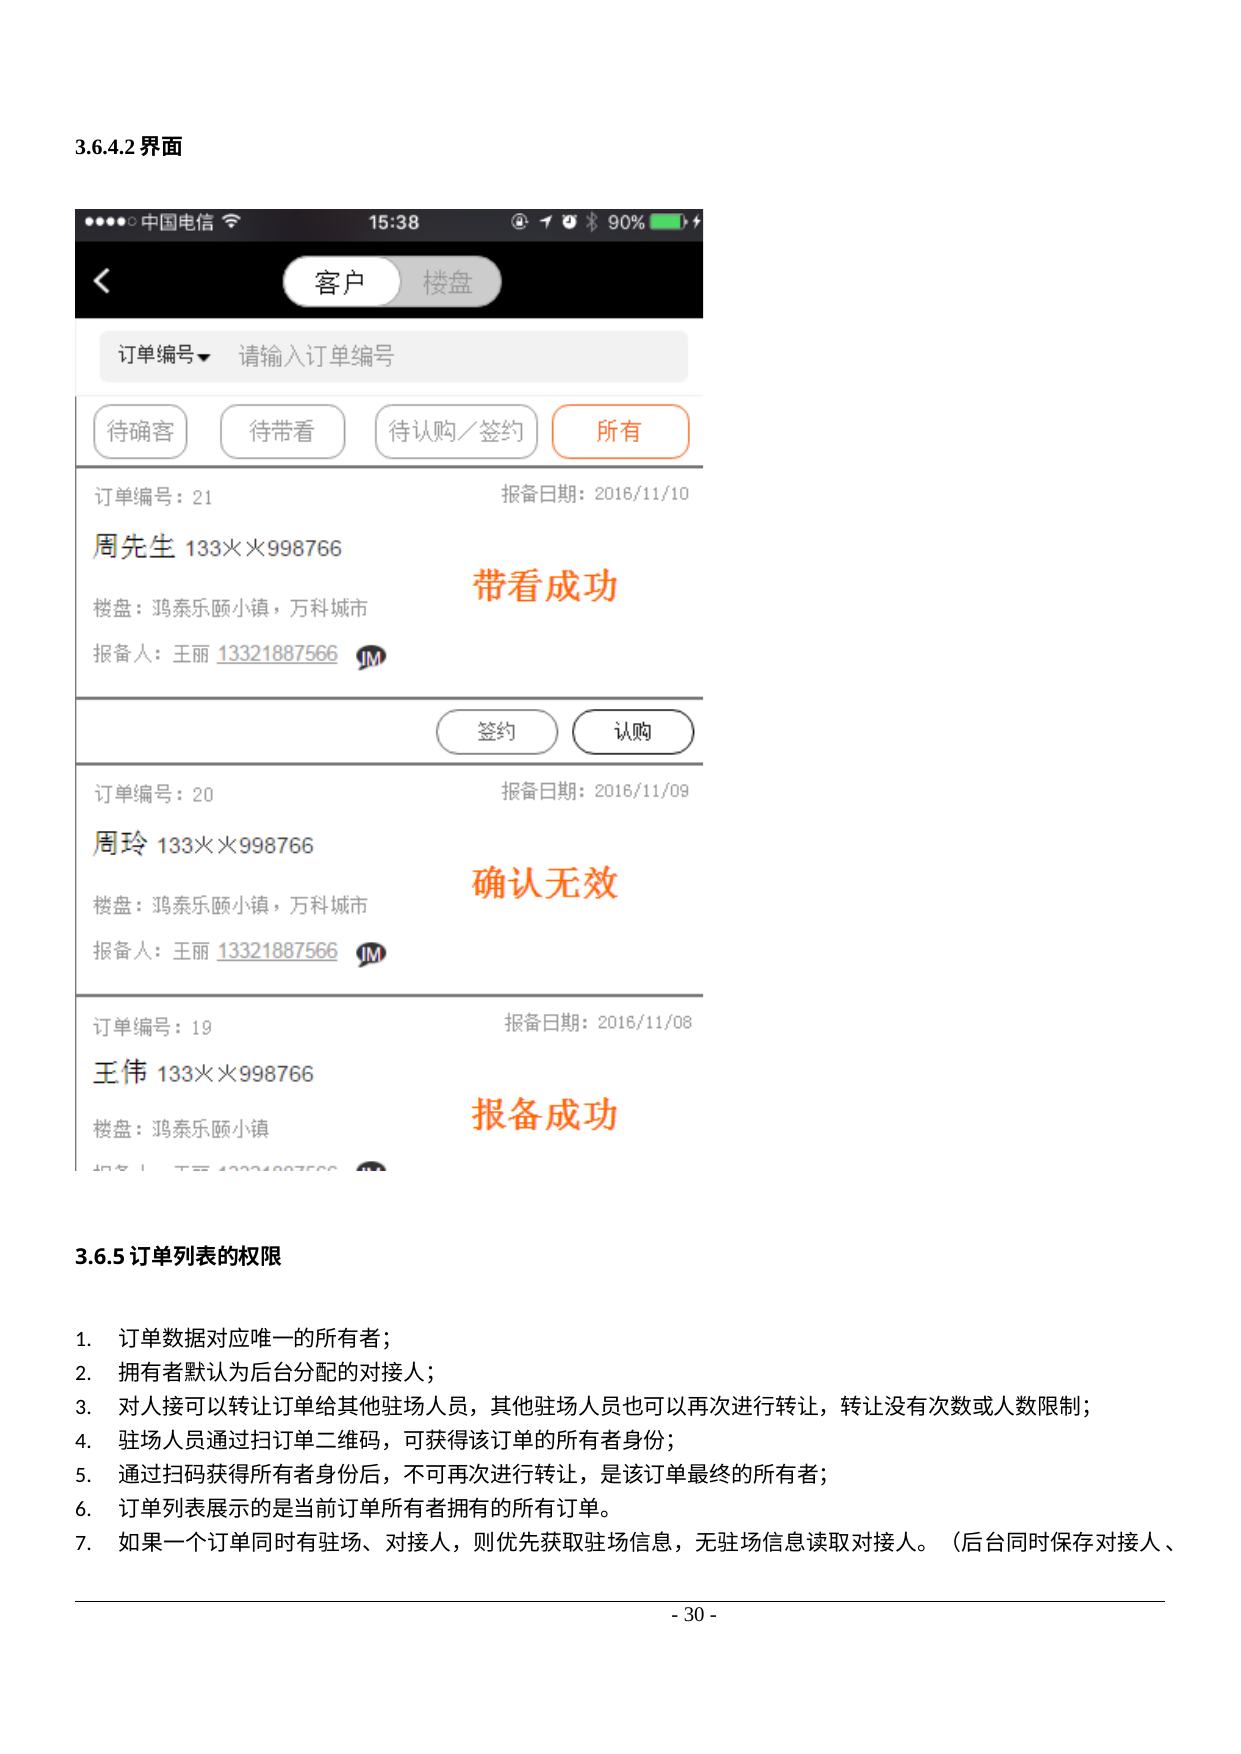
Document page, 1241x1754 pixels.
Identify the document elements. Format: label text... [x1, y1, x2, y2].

list 通过扫码获得所有者身份后，不可再次进行转让，是该订单最终的所有者； [75, 1456, 1165, 1489]
list 订单数据对应唯一的所有者； [75, 1320, 1165, 1354]
subtitle 3.6.4.2界面 [75, 128, 1165, 162]
list 拥有者默认为后台分配的对接人； [75, 1354, 1165, 1388]
list 订单列表展示的是当前订单所有者拥有的所有订单。 [75, 1489, 1165, 1523]
list 驻场人员通过扫订单二维码，可获得该订单的所有者身份； [75, 1422, 1165, 1456]
picture [75, 209, 704, 1171]
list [75, 1523, 1165, 1557]
subtitle 3.6.5订单列表的权限 [75, 1238, 1165, 1272]
list 对人接可以转让订单给其他驻场人员，其他驻场人员也可以再次进行转让，转让没有次数或人数限制； [75, 1388, 1165, 1422]
